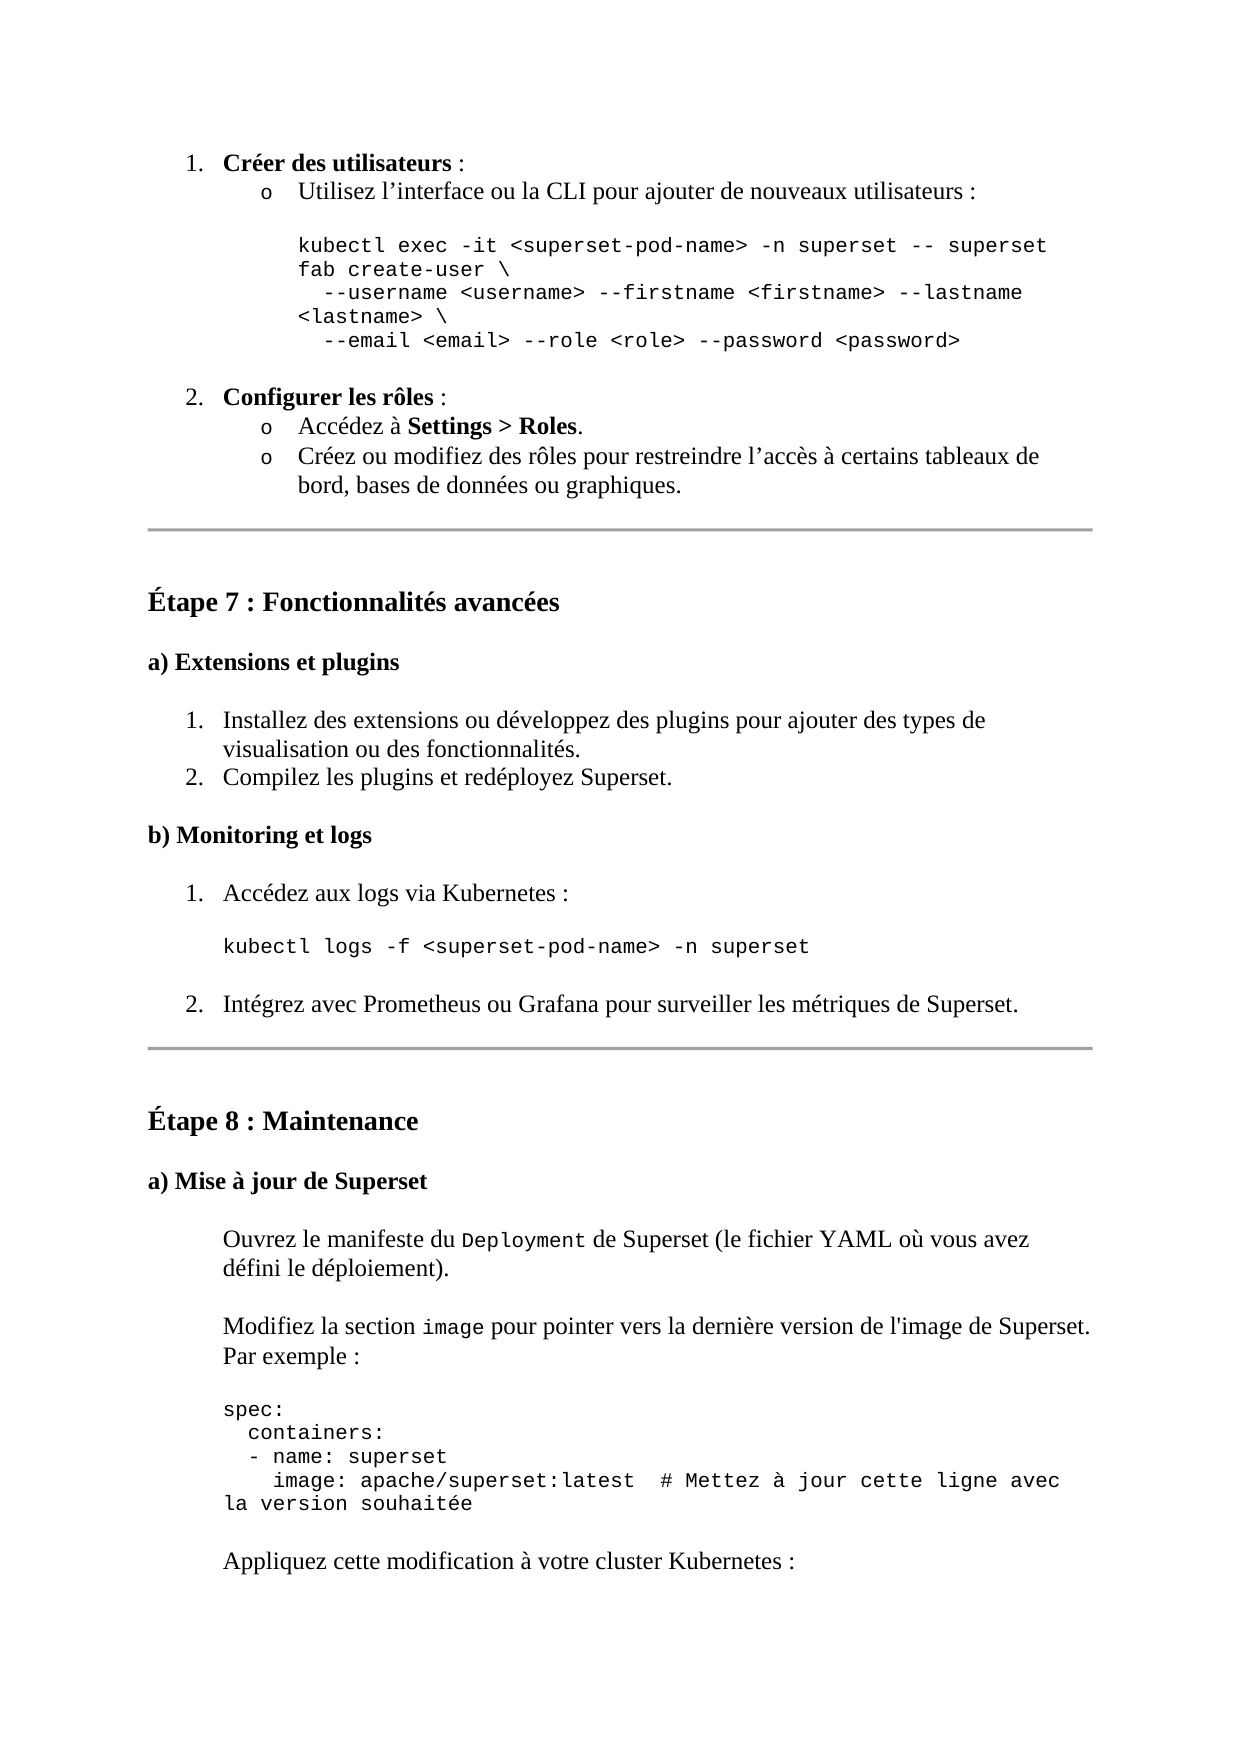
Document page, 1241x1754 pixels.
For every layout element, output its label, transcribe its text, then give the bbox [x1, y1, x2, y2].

text a) Extensions et plugins [148, 647, 1093, 676]
list Créer des utilisateurs : [185, 148, 1093, 176]
list Utilisez l’interface ou la CLI pour ajouter de nouveaux utilisateurs : [260, 176, 1093, 206]
list Compilez les plugins et redéployez Superset. [185, 762, 1093, 791]
text containers: [223, 1422, 1093, 1446]
text Étape 7 : Fonctionnalités avancées [148, 586, 1093, 618]
list Créez ou modifiez des rôles pour restreindre l’accès à certains tableaux de bord, bases de données ou graphiques. [260, 441, 1093, 499]
text - name: superset [223, 1446, 1093, 1469]
list Accédez aux logs via Kubernetes : [185, 878, 1093, 907]
text spec: [223, 1399, 1093, 1422]
text --email <email> --role <role> --password <password> [298, 330, 1093, 353]
list Accédez à Settings > Roles. [260, 411, 1093, 441]
list Installez des extensions ou développez des plugins pour ajouter des types de visualisation ou des fonctionnalités. [185, 705, 1093, 762]
text --username <username> --firstname <firstname> --lastname <lastname> \ [298, 282, 1093, 330]
text b) Monitoring et logs [148, 820, 1093, 849]
list Configurer les rôles : [185, 382, 1093, 411]
text Appliquez cette modification à votre cluster Kubernetes : [223, 1546, 1093, 1575]
text image: apache/superset:latest # Mettez à jour cette ligne avec la version souhaitée [223, 1469, 1093, 1517]
text a) Mise à jour de Superset [148, 1166, 1093, 1194]
text kubectl logs -f <superset-pod-name> -n superset [223, 936, 1093, 960]
text Modifiez la section image pour pointer vers la dernière version de l'image de Superset. Par exemple : [223, 1311, 1093, 1369]
text kubectl exec -it <superset-pod-name> -n superset -- superset fab create-user \ [298, 235, 1093, 282]
list Intégrez avec Prometheus ou Grafana pour surveiller les métriques de Superset. [185, 989, 1093, 1018]
text Ouvrez le manifeste du Deployment de Superset (le fichier YAML où vous avez défini le déploiement). [223, 1224, 1093, 1282]
text Étape 8 : Maintenance [148, 1104, 1093, 1137]
